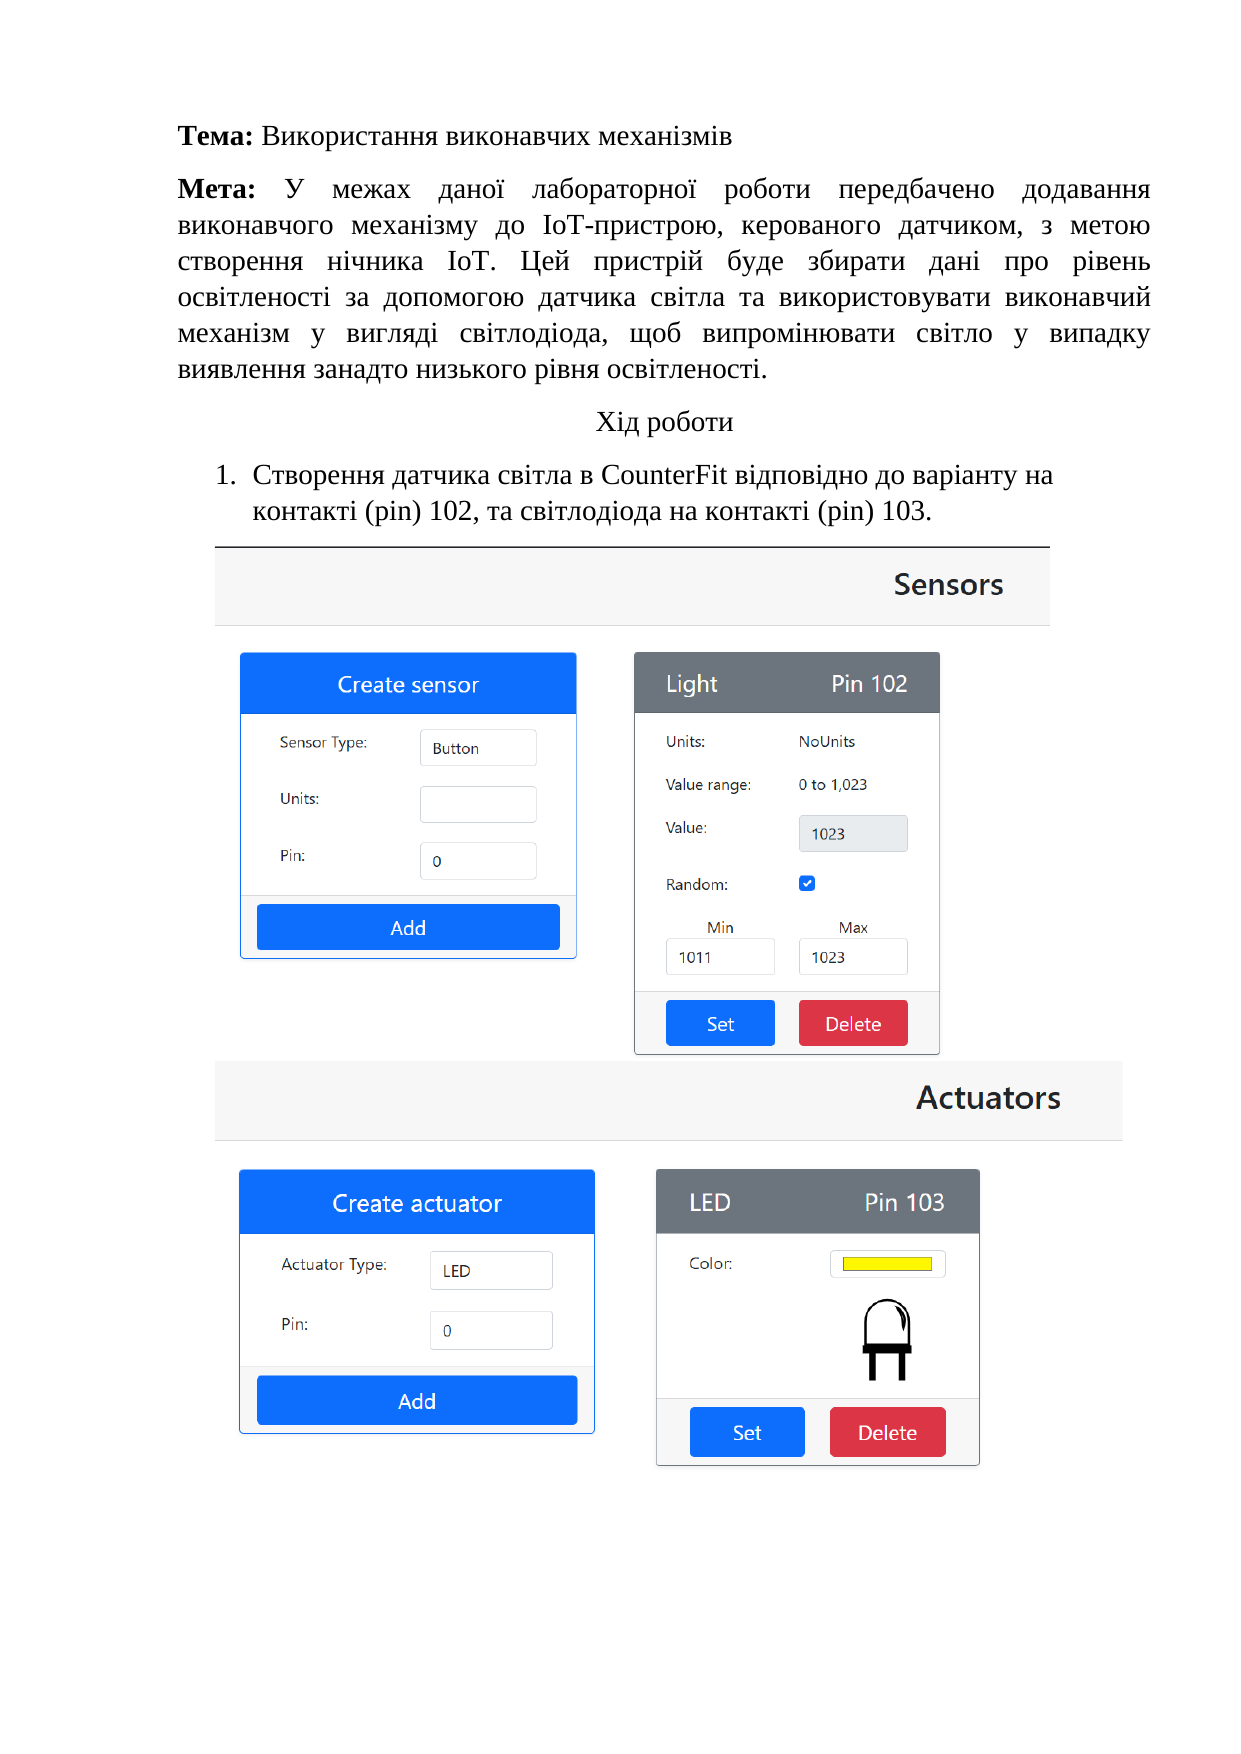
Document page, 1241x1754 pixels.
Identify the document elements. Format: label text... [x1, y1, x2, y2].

picture [214, 1061, 1123, 1489]
text Тема: Використання виконавчих механізмів [177, 118, 1152, 152]
text Хід роботи [177, 404, 1152, 438]
text Мета: У межах даної лабораторної роботи передбачено додавання виконавчого механізму до IoT-пристрою, керованого датчиком, з метою створення нічника IoT. Цей пристрій буде збирати дані про рівень освітленості за допомогою датчика світла та використовувати виконавчий механізм у вигляді світлодіода, щоб випромінювати світло у випадку виявлення занадто низького рівня освітленості. [177, 171, 1152, 385]
picture [214, 546, 1050, 1059]
list Створення датчика світла в CounterFit відповідно до варіанту на контакті (pin) 102, та світлодіода на контакті (pin) 103. [215, 457, 1152, 527]
